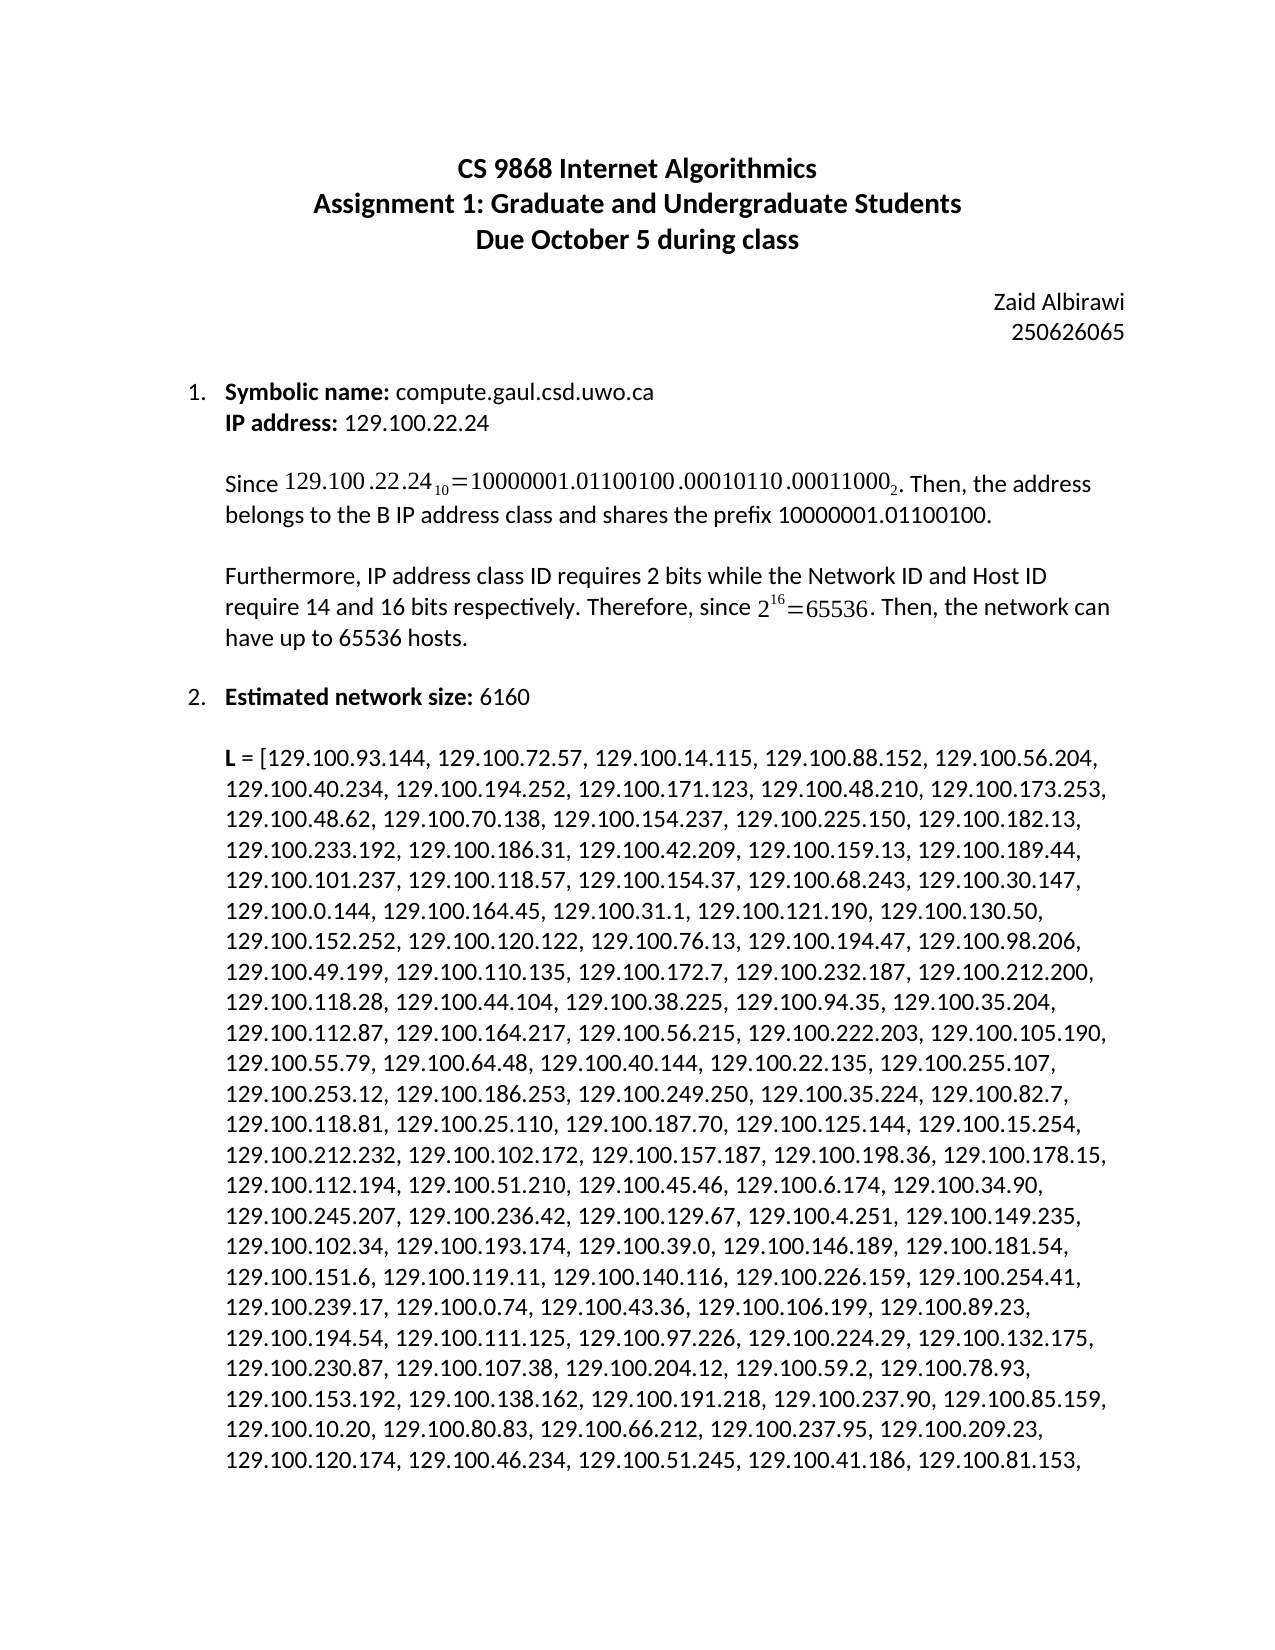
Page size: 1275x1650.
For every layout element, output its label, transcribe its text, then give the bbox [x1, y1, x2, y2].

text Zaid Albirawi 250626065 [150, 286, 1125, 347]
list Symbolic name: compute.gaul.csd.uwo.ca IP address: 129.100.22.24 Since . Then, the address belongs to the B IP address class and shares the prefix 10000001.01100100. Furthermore, IP address class ID requires 2 bits while the Network ID and Host ID require 14 and 16 bits respectively. Therefore, since . Then, the network can have up to 65536 hosts. [187, 376, 1125, 681]
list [187, 710, 1125, 1473]
text CS 9868 Internet Algorithmics Assignment 1: Graduate and Undergraduate Students Due October 5 during class [150, 150, 1125, 257]
